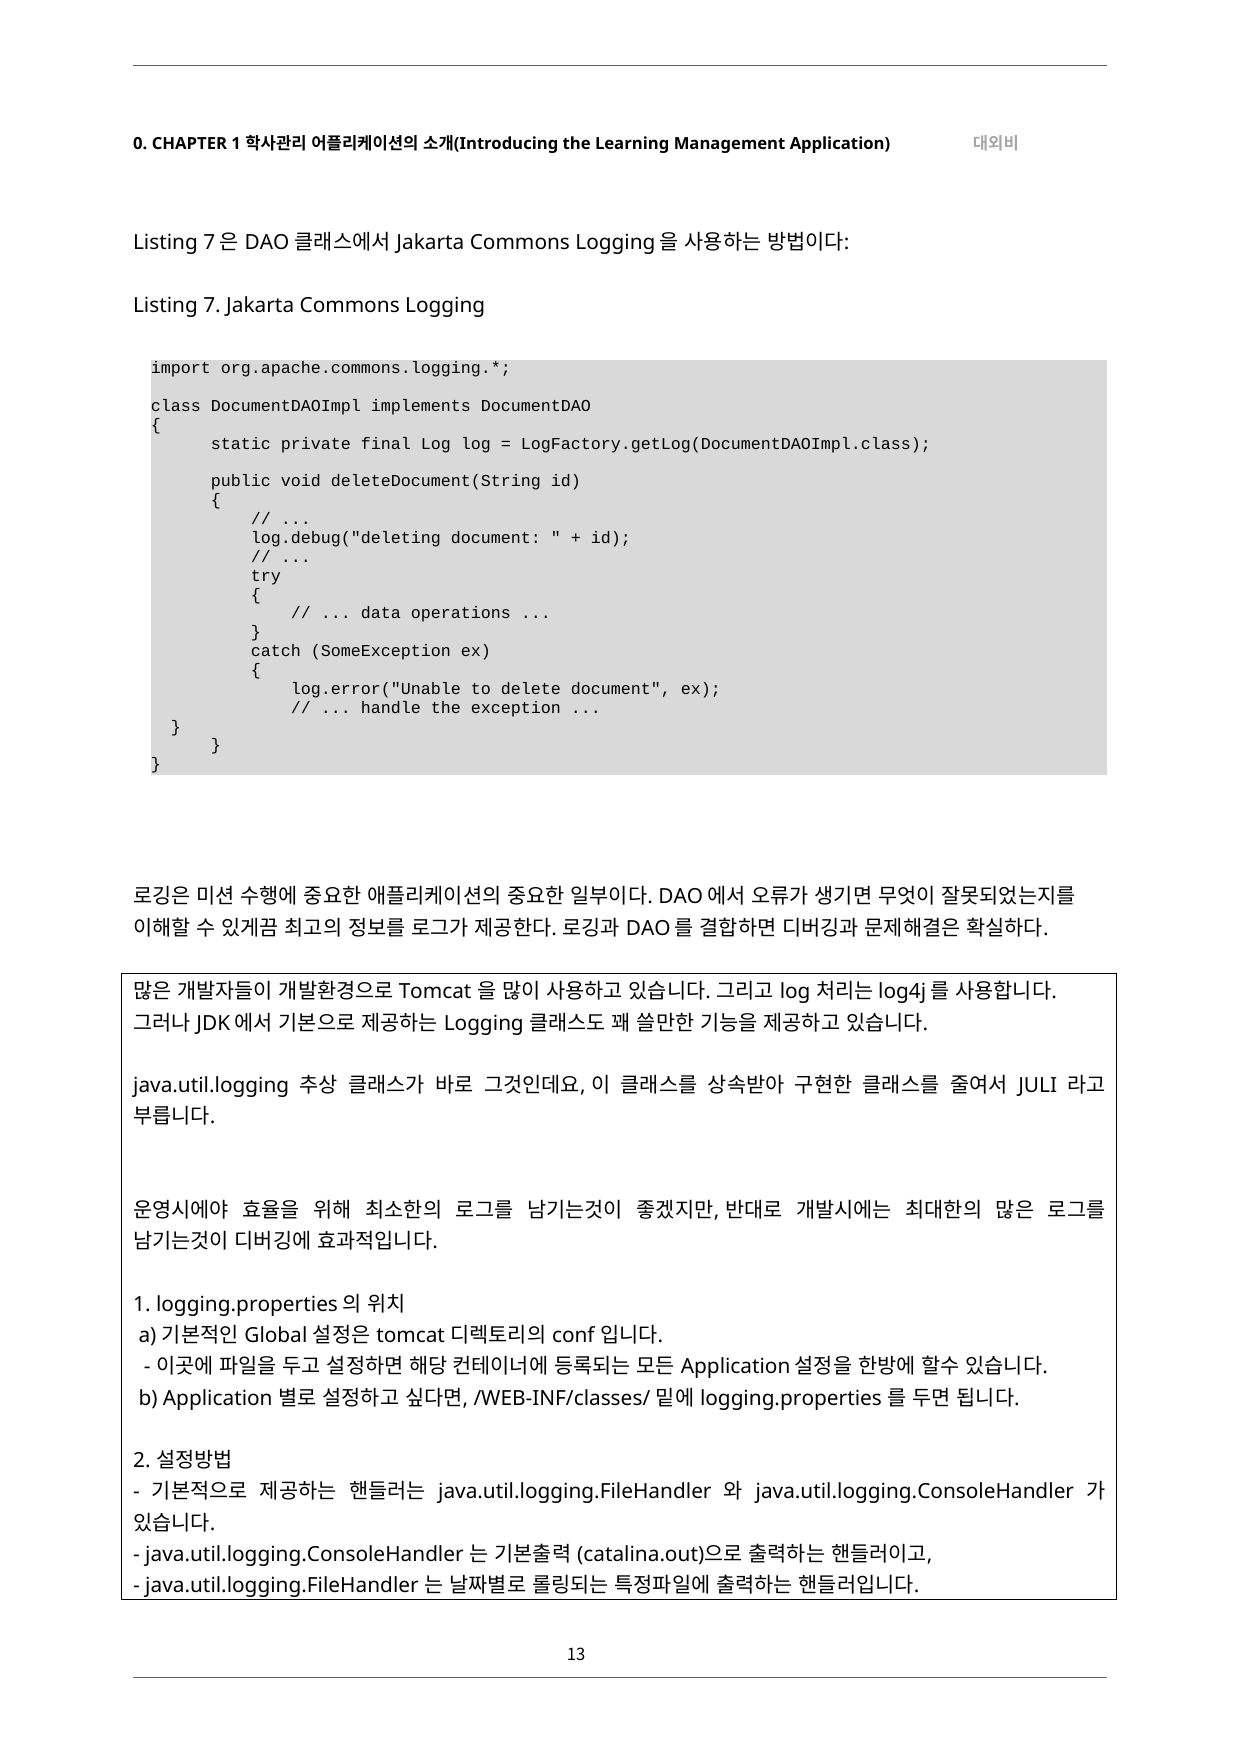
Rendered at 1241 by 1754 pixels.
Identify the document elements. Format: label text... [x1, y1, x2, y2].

text } [151, 737, 1107, 756]
text log.error("Unable to delete document", ex); [151, 680, 1107, 699]
text { [151, 416, 1107, 435]
text } [151, 718, 1107, 737]
text static private final Log log = LogFactory.getLog(DocumentDAOImpl.class); [151, 435, 1107, 454]
text 로깅은 미션 수행에 중요한 애플리케이션의 중요한 일부이다. DAO에서 오류가 생기면 무엇이 잘못되었는지를 이해할 수 있게끔 최고의 정보를 로그가 제공한다. 로깅과 DAO를 결합하면 디버깅과 문제해결은 확실하다. [133, 879, 1107, 941]
text Listing 7은 DAO 클래스에서 Jakarta Commons Logging을 사용하는 방법이다: [133, 224, 1107, 256]
text { [151, 662, 1107, 680]
text public void deleteDocument(String id) [151, 473, 1107, 492]
text { [151, 492, 1107, 511]
text try [151, 567, 1107, 586]
text import org.apache.commons.logging.*; [151, 360, 1107, 379]
text Listing 7. Jakarta Commons Logging [133, 287, 1107, 318]
text } [151, 756, 1107, 775]
text class DocumentDAOImpl implements DocumentDAO [151, 398, 1107, 416]
text // ... [151, 511, 1107, 529]
text catch (SomeException ex) [151, 643, 1107, 662]
text log.debug("deleting document: " + id); [151, 529, 1107, 548]
text // ... [151, 548, 1107, 567]
text // ... data operations ... [151, 605, 1107, 624]
text // ... handle the exception ... [151, 699, 1107, 718]
text } [151, 624, 1107, 643]
text { [151, 586, 1107, 605]
